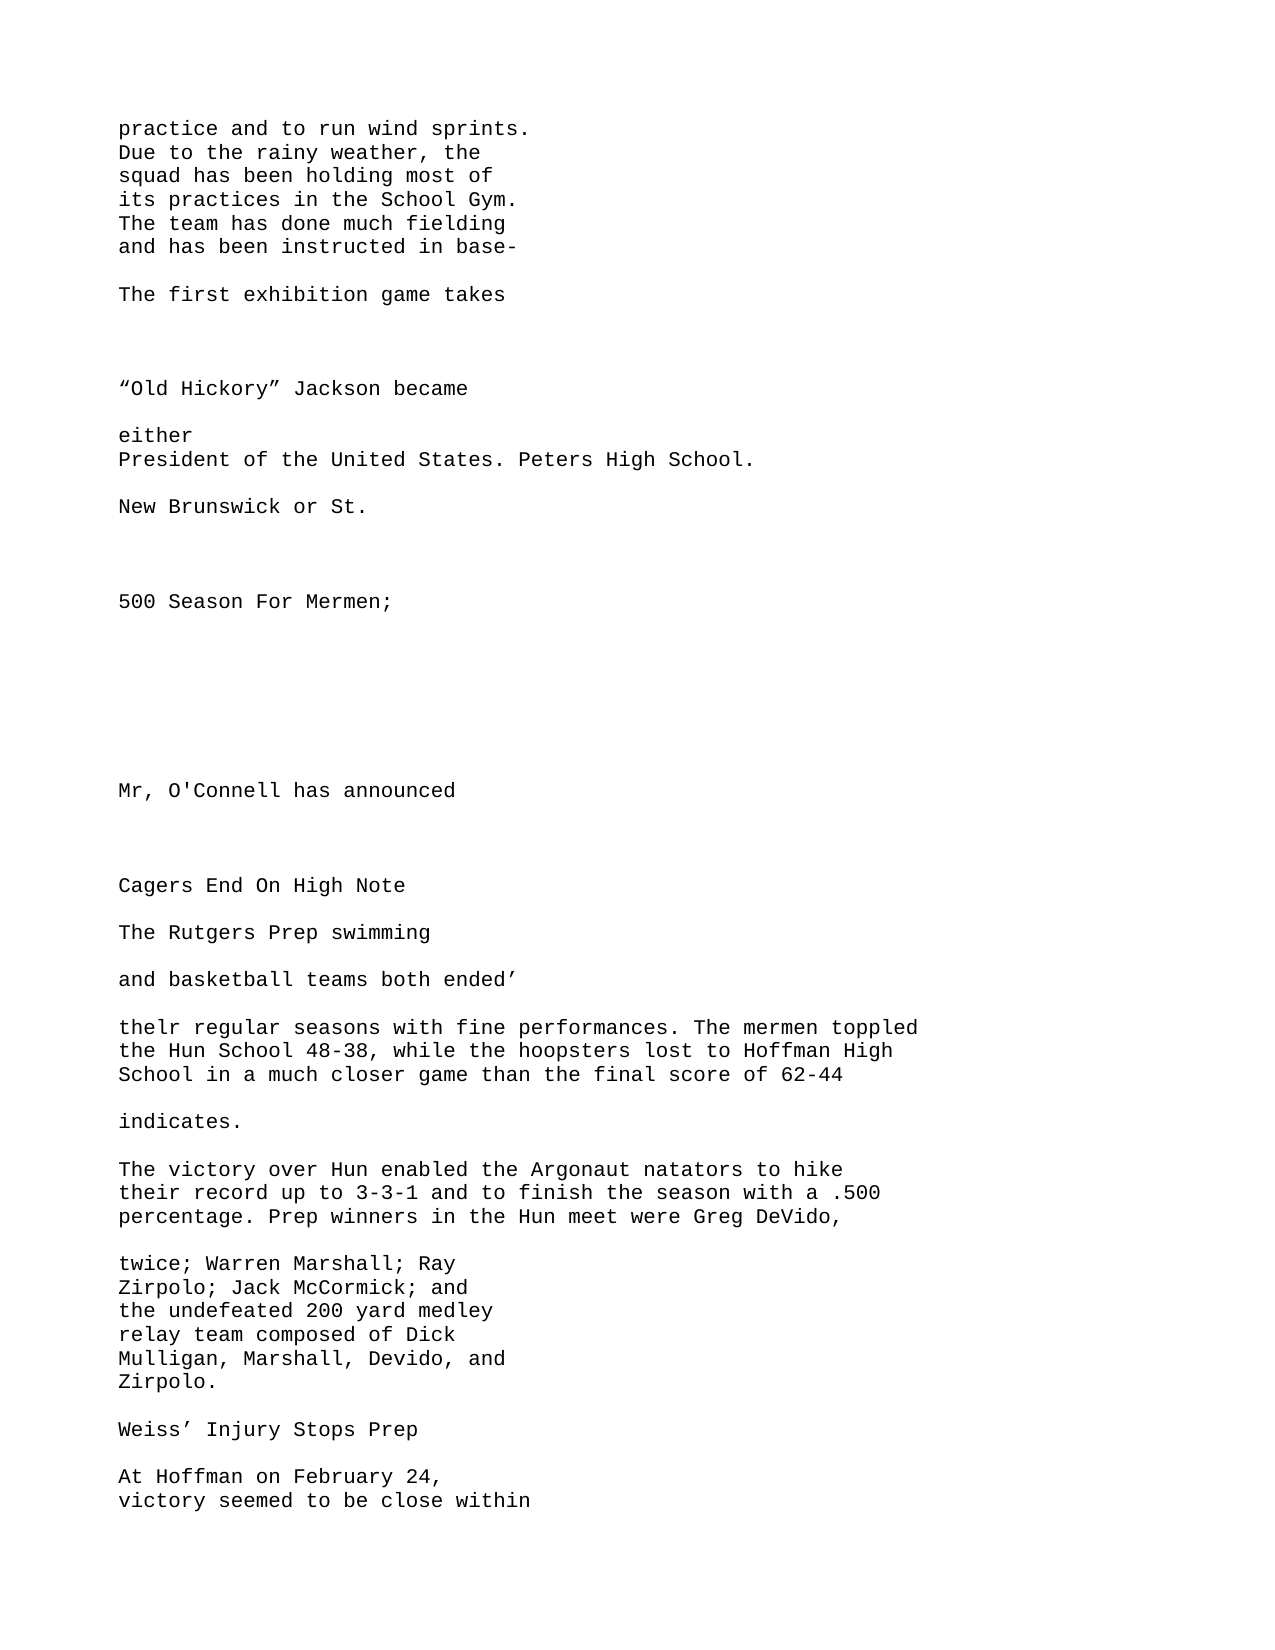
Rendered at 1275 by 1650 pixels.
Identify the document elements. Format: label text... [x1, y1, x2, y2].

text At Hoffman on February 24, [118, 1466, 1157, 1489]
text School in a much closer game than the final score of 62-44 [118, 1064, 1157, 1088]
text either [118, 426, 1157, 449]
text its practices in the School Gym. [118, 189, 1157, 213]
text “Old Hickory” Jackson became [118, 378, 1157, 402]
text Mulligan, Marshall, Devido, and [118, 1348, 1157, 1371]
text relay team composed of Dick [118, 1324, 1157, 1348]
text Weiss’ Injury Stops Prep [118, 1419, 1157, 1442]
text victory seemed to be close within [118, 1489, 1157, 1513]
text New Brunswick or St. [118, 496, 1157, 520]
text the undefeated 200 yard medley [118, 1300, 1157, 1324]
text squad has been holding most of [118, 165, 1157, 189]
text their record up to 3-3-1 and to finish the season with a .500 [118, 1182, 1157, 1206]
text practice and to run wind sprints. [118, 118, 1157, 142]
text twice; Warren Marshall; Ray [118, 1253, 1157, 1277]
text Due to the rainy weather, the [118, 142, 1157, 165]
text the Hun School 48-38, while the hoopsters lost to Hoffman High [118, 1040, 1157, 1064]
text Cagers End On High Note [118, 875, 1157, 898]
text and basketball teams both ended’ [118, 969, 1157, 993]
text The victory over Hun enabled the Argonaut natators to hike [118, 1158, 1157, 1182]
text and has been instructed in base- [118, 236, 1157, 260]
text percentage. Prep winners in the Hun meet were Greg DeVido, [118, 1206, 1157, 1229]
text The first exhibition game takes [118, 284, 1157, 307]
text thelr regular seasons with fine performances. The mermen toppled [118, 1017, 1157, 1040]
text Mr, O'Connell has announced [118, 780, 1157, 804]
text The team has done much fielding [118, 213, 1157, 236]
text Zirpolo; Jack McCormick; and [118, 1277, 1157, 1300]
text Zirpolo. [118, 1371, 1157, 1395]
text 500 Season For Mermen; [118, 591, 1157, 615]
text indicates. [118, 1111, 1157, 1135]
text President of the United States. Peters High School. [118, 449, 1157, 473]
text The Rutgers Prep swimming [118, 922, 1157, 946]
